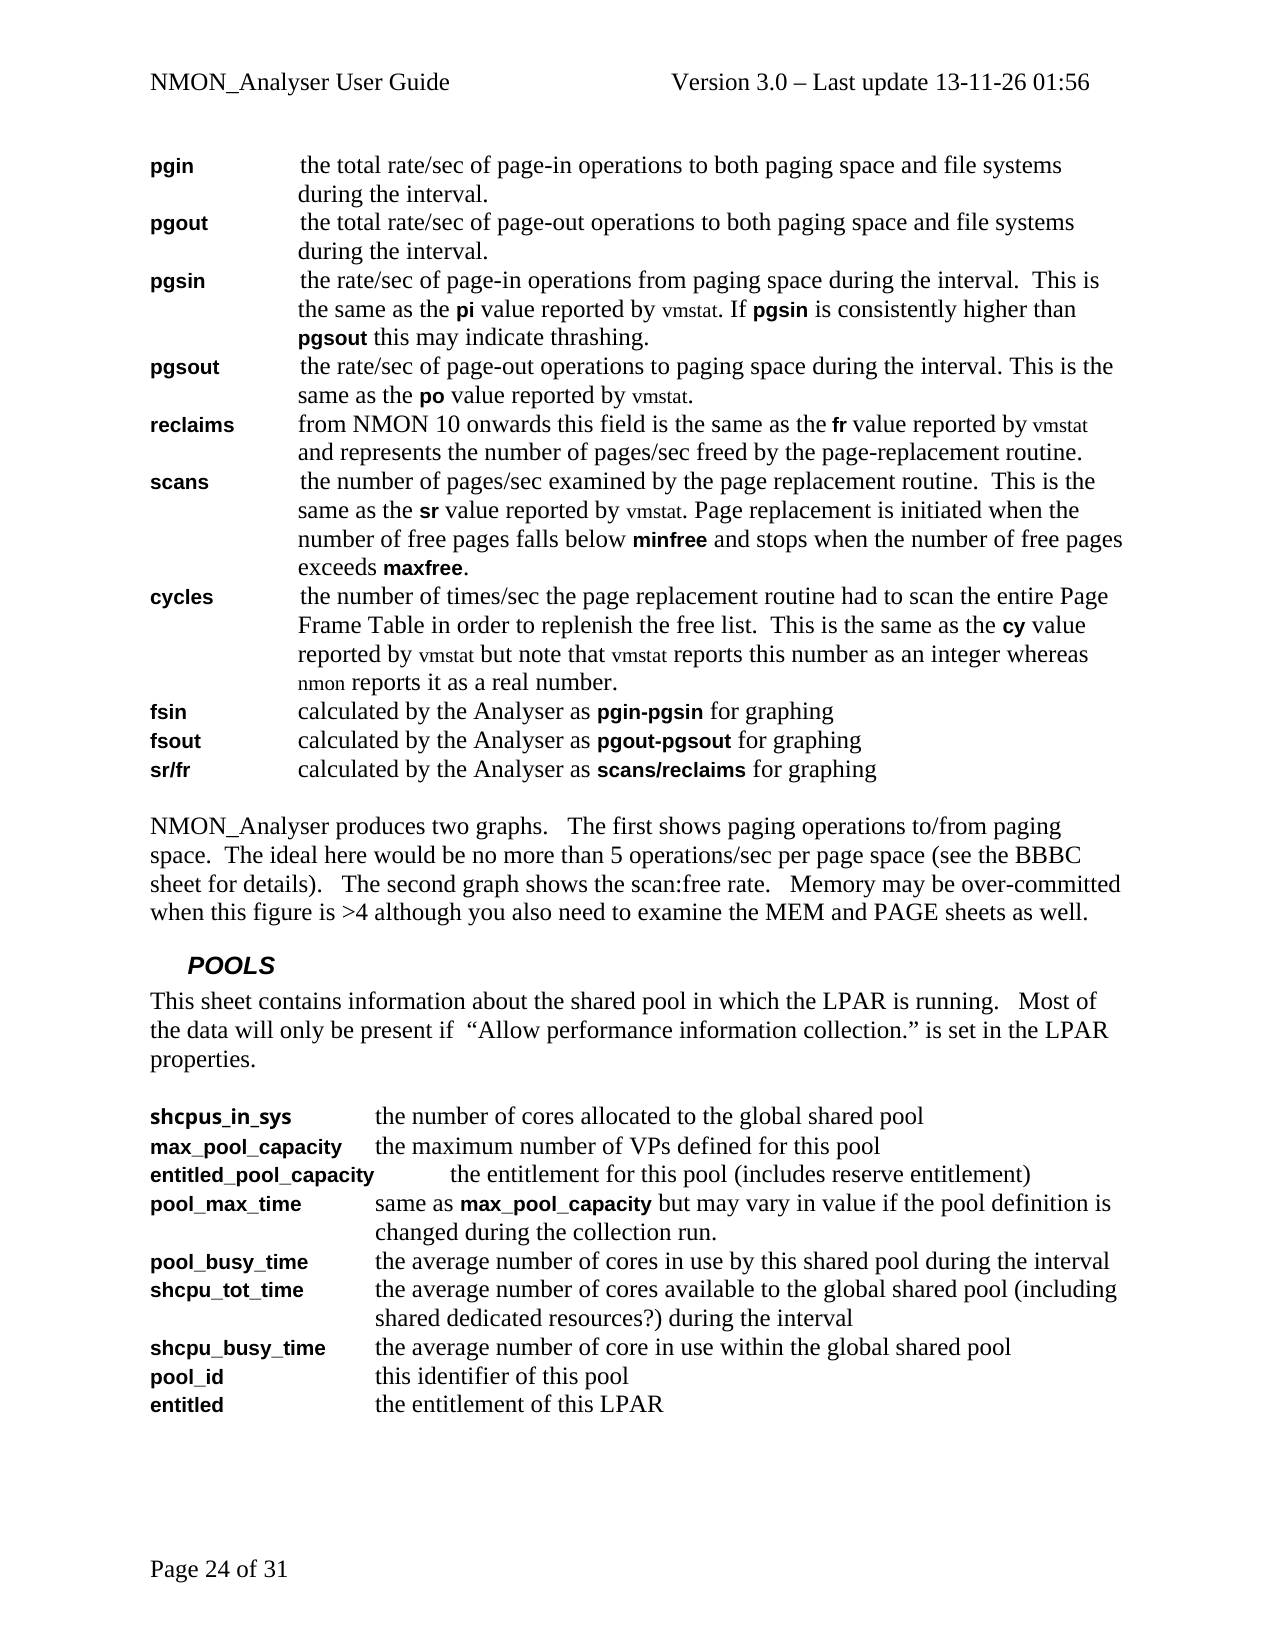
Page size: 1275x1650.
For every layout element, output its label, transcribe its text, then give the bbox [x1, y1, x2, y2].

text fsin calculated by the Analyser as pgin-pgsin for graphing [150, 696, 1125, 725]
text This sheet contains information about the shared pool in which the LPAR is running. Most of the data will only be present if “Allow performance information collection.” is set in the LPAR properties. [150, 986, 1125, 1072]
text pool_busy_time the average number of cores in use by this shared pool during the interval [150, 1246, 1125, 1274]
text sr/fr calculated by the Analyser as scans/reclaims for graphing [150, 754, 1125, 782]
text pgsout the rate/sec of page-out operations to paging space during the interval. This is the same as the po value reported by vmstat. [150, 351, 1125, 409]
text max_pool_capacity the maximum number of VPs defined for this pool [150, 1131, 1125, 1159]
text shcpus_in_sys the number of cores allocated to the global shared pool [150, 1101, 1125, 1131]
text pgsin the rate/sec of page-in operations from paging space during the interval. This is the same as the pi value reported by vmstat. If pgsin is consistently higher than pgsout this may indicate thrashing. [150, 265, 1125, 351]
text shcpu_busy_time the average number of core in use within the global shared pool [150, 1332, 1125, 1361]
text fsout calculated by the Analyser as pgout-pgsout for graphing [150, 725, 1125, 754]
text NMON_Analyser produces two graphs. The first shows paging operations to/from paging space. The ideal here would be no more than 5 operations/sec per page space (see the BBBC sheet for details). The second graph shows the scan:free rate. Memory may be over-committed when this figure is >4 although you also need to examine the MEM and PAGE sheets as well. [150, 811, 1125, 926]
subtitle POOLS [187, 951, 1125, 980]
text scans the number of pages/sec examined by the page replacement routine. This is the same as the sr value reported by vmstat. Page replacement is initiated when the number of free pages falls below minfree and stops when the number of free pages exceeds maxfree. [150, 466, 1125, 581]
text pool_max_time same as max_pool_capacity but may vary in value if the pool definition is changed during the collection run. [150, 1188, 1125, 1246]
text pgin the total rate/sec of page-in operations to both paging space and file systems during the interval. [150, 150, 1125, 207]
text entitled the entitlement of this LPAR [150, 1389, 1125, 1418]
text pgout the total rate/sec of page-out operations to both paging space and file systems during the interval. [150, 207, 1125, 265]
text cycles the number of times/sec the page replacement routine had to scan the entire Page Frame Table in order to replenish the free list. This is the same as the cy value reported by vmstat but note that vmstat reports this number as an integer whereas nmon reports it as a real number. [150, 581, 1125, 696]
text entitled_pool_capacity the entitlement for this pool (includes reserve entitlement) [150, 1159, 1125, 1188]
text reclaims from NMON 10 onwards this field is the same as the fr value reported by vmstat and represents the number of pages/sec freed by the page-replacement routine. [150, 409, 1125, 466]
text pool_id this identifier of this pool [150, 1361, 1125, 1389]
text shcpu_tot_time the average number of cores available to the global shared pool (including shared dedicated resources?) during the interval [150, 1274, 1125, 1332]
